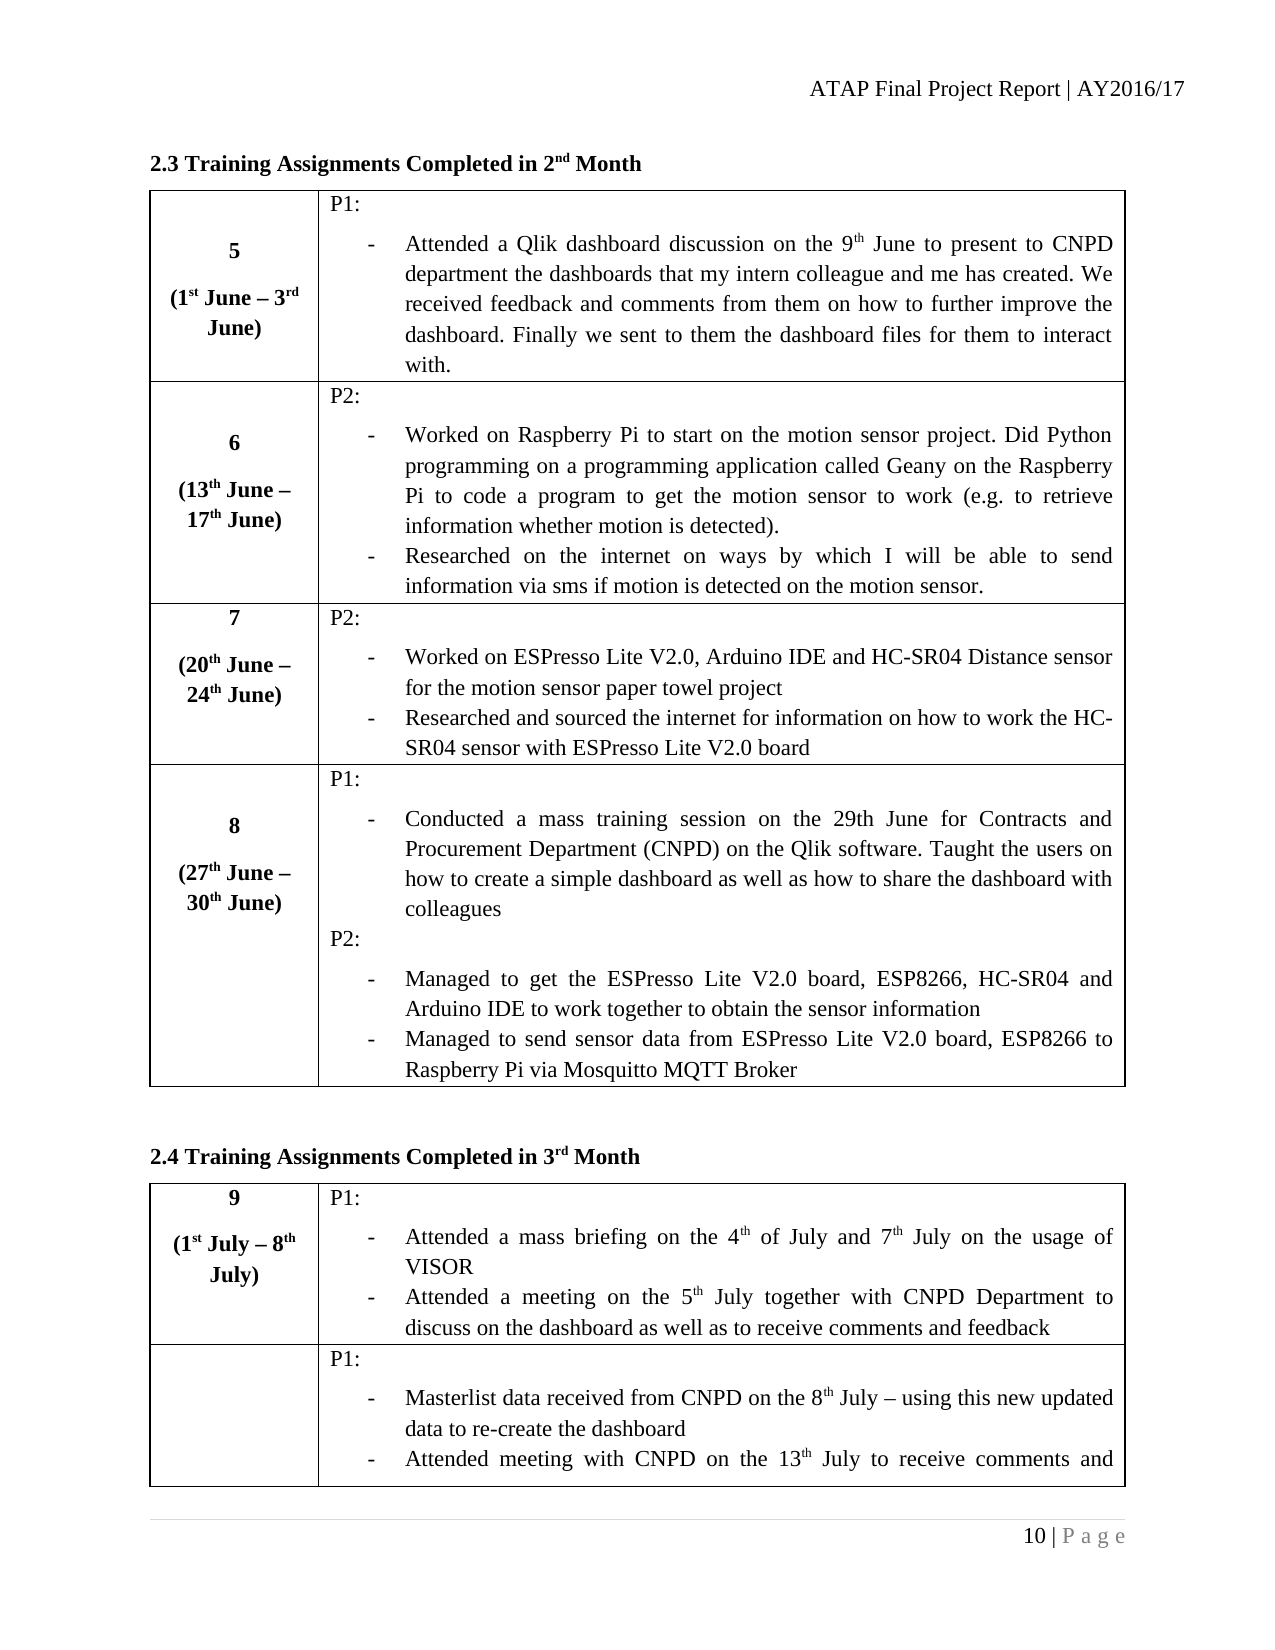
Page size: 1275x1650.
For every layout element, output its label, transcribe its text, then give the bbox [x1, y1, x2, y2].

table_header P1: Attended a mass briefing on the 4th of July and 7th July on the usage of VISOR Attended a meeting on the 5th July together with CNPD Department to discuss on the dashboard as well as to receive comments and feedback [319, 1184, 1124, 1344]
table_cell P1: Conducted a mass training session on the 29th June for Contracts and Procurement Department (CNPD) on the Qlik software. Taught the users on how to create a simple dashboard as well as how to share the dashboard with colleagues P2: Managed to get the ESPresso Lite V2.0 board, ESP8266, HC-SR04 and Arduino IDE to work together to obtain the sensor information Managed to send sensor data from ESPresso Lite V2.0 board, ESP8266 to Raspberry Pi via Mosquitto MQTT Broker [319, 765, 1124, 1086]
table_header P1: Attended a Qlik dashboard discussion on the 9th June to present to CNPD department the dashboards that my intern colleague and me has created. We received feedback and comments from them on how to further improve the dashboard. Finally we sent to them the dashboard files for them to interact with. [319, 191, 1124, 381]
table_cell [151, 1345, 318, 1486]
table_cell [319, 1345, 1124, 1486]
table_header 5 (1st June – 3rd June) [151, 191, 318, 381]
subtitle 2.4 Training Assignments Completed in 3rd Month [150, 1143, 1125, 1169]
table_header 9 (1st July – 8th July) [151, 1184, 318, 1344]
table_cell P2: Worked on Raspberry Pi to start on the motion sensor project. Did Python programming on a programming application called Geany on the Raspberry Pi to code a program to get the motion sensor to work (e.g. to retrieve information whether motion is detected). Researched on the internet on ways by which I will be able to send information via sms if motion is detected on the motion sensor. [319, 382, 1124, 603]
subtitle 2.3 Training Assignments Completed in 2nd Month [150, 150, 1125, 176]
table_cell P2: Worked on ESPresso Lite V2.0, Arduino IDE and HC-SR04 Distance sensor for the motion sensor paper towel project Researched and sourced the internet for information on how to work the HC-SR04 sensor with ESPresso Lite V2.0 board [319, 604, 1124, 764]
table_cell 6 (13th June – 17th June) [151, 382, 318, 603]
table_cell 8 (27th June – 30th June) [151, 765, 318, 1086]
table_cell 7 (20th June – 24th June) [151, 604, 318, 764]
